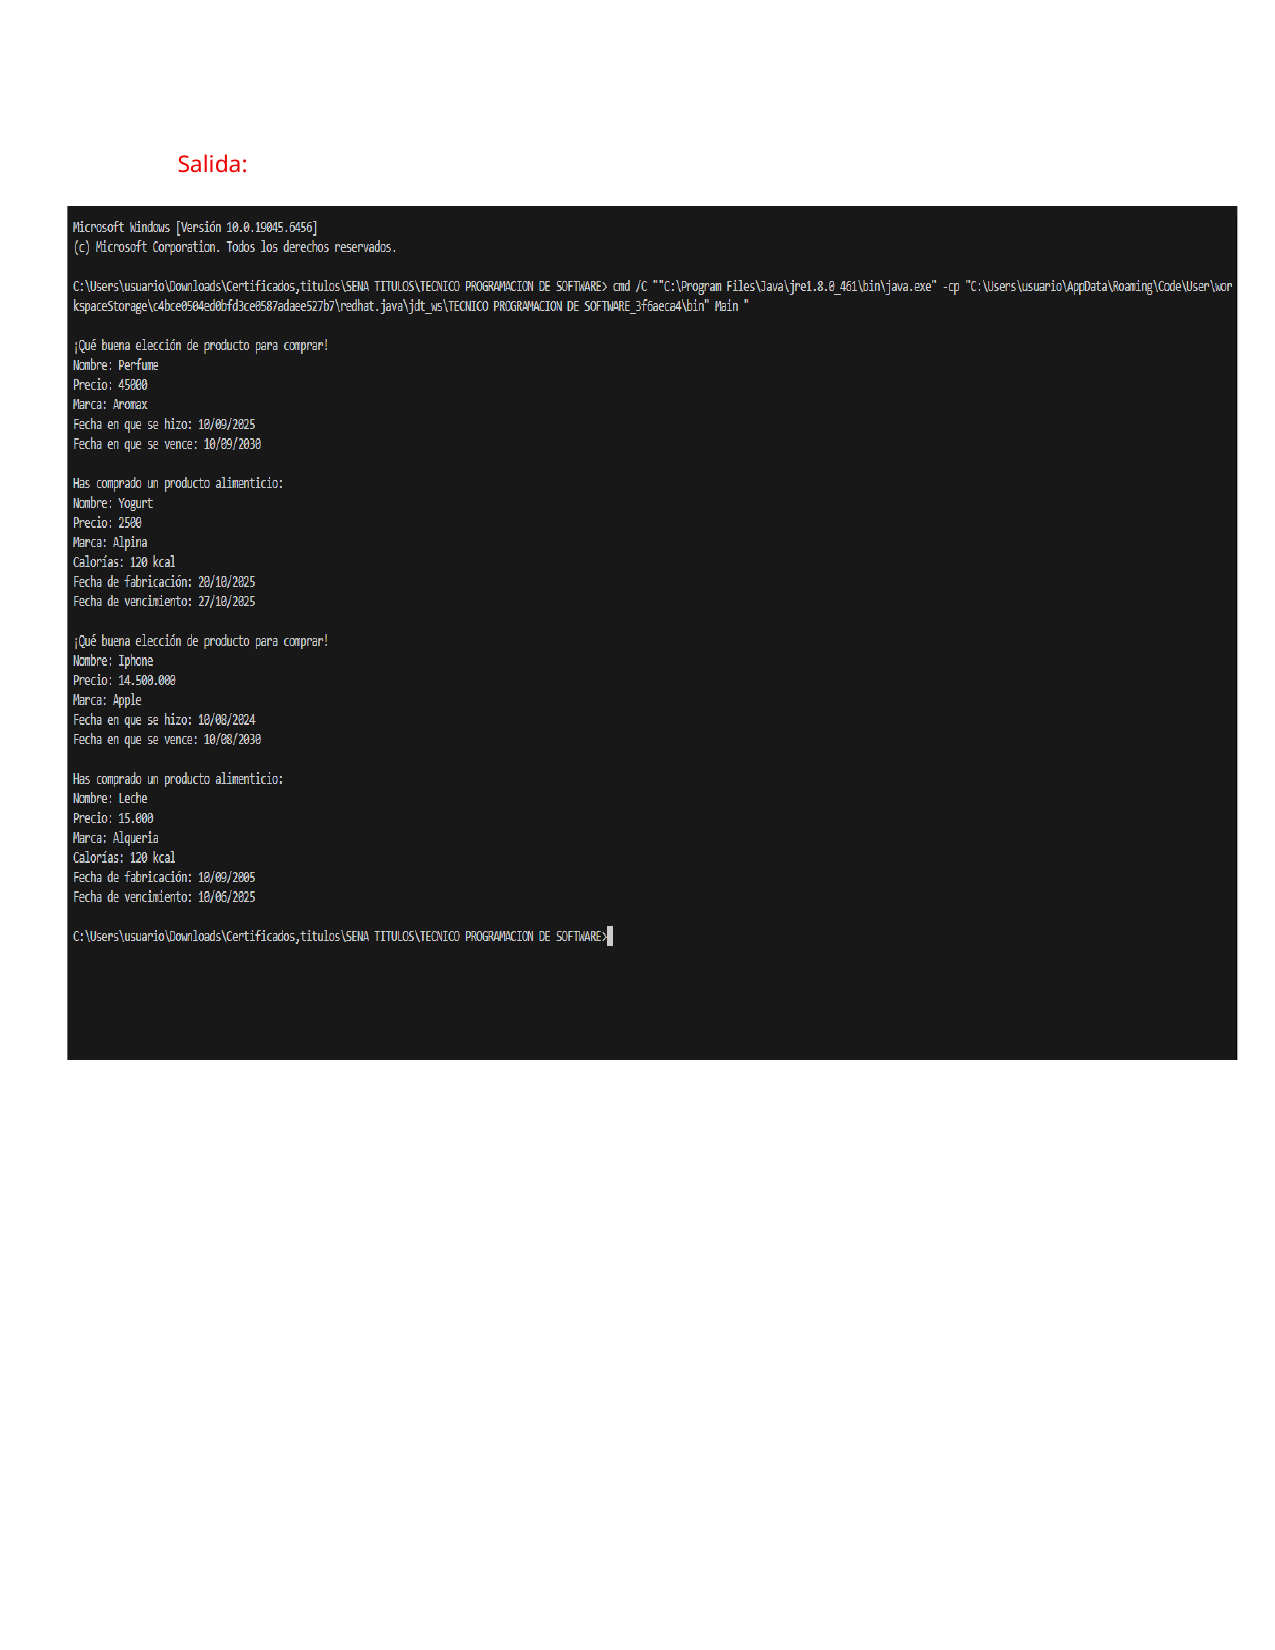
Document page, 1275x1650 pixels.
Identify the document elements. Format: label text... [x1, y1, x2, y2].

picture [67, 206, 1238, 1060]
text Salida: [177, 148, 1098, 179]
